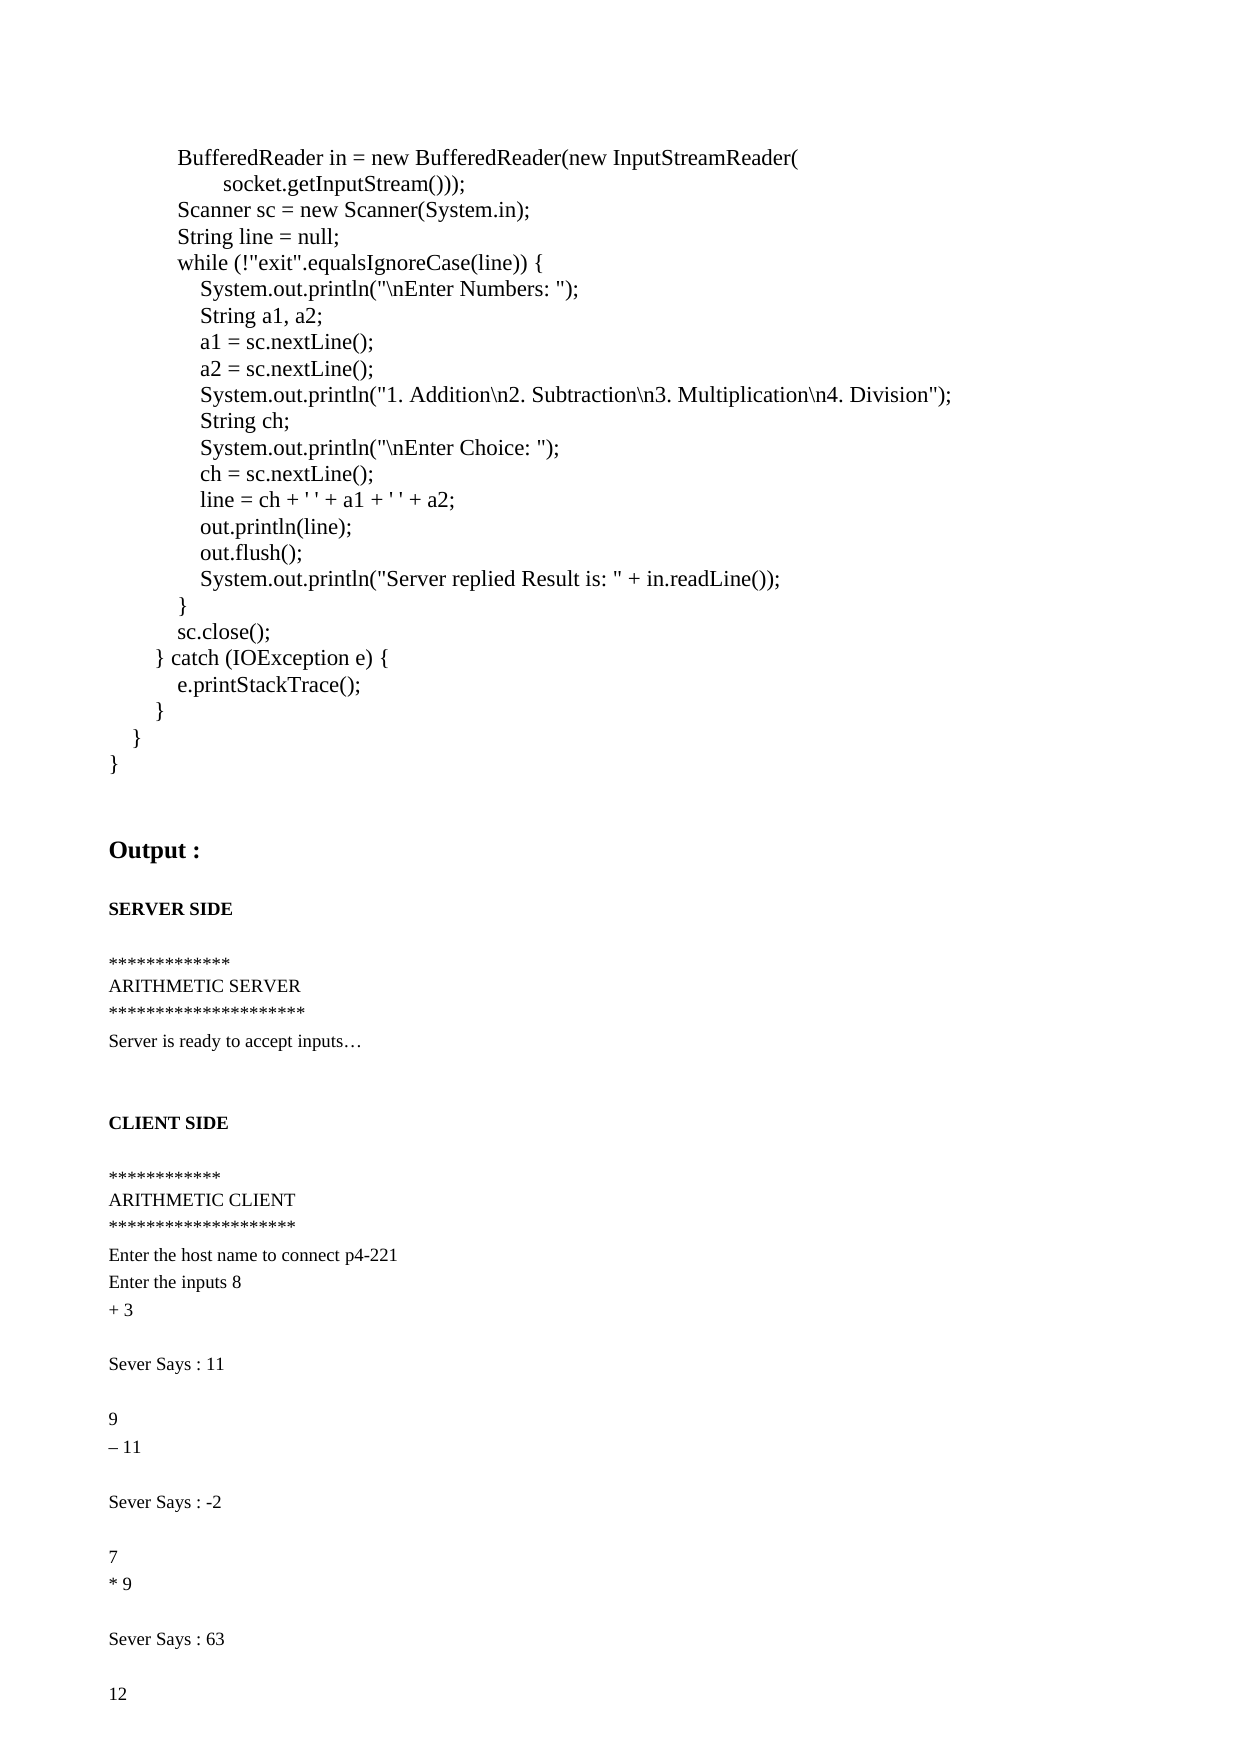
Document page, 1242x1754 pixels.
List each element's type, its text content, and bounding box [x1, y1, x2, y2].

text sc.close(); [108, 618, 1112, 644]
text } [108, 750, 1112, 776]
text ARITHMETIC CLIENT [108, 1189, 1112, 1210]
text System.out.println("1. Addition\n2. Subtraction\n3. Multiplication\n4. Division"); [108, 381, 1112, 407]
text String ch; [108, 407, 1112, 434]
text } [108, 592, 1112, 618]
text a2 = sc.nextLine(); [108, 354, 1112, 381]
text out.println(line); [108, 513, 1112, 539]
text socket.getInputStream())); [108, 170, 1112, 196]
text while (!"exit".equalsIgnoreCase(line)) { [108, 249, 1112, 276]
text Sever Says : -2 [108, 1491, 1112, 1512]
text CLIENT SIDE [108, 1112, 1112, 1134]
text * 9 [108, 1573, 1112, 1594]
text 12 [108, 1683, 1112, 1704]
text a1 = sc.nextLine(); [108, 328, 1112, 354]
text ********************* [108, 1002, 1112, 1024]
text + 3 [108, 1299, 1112, 1320]
text Enter the host name to connect p4-221 [108, 1244, 1112, 1265]
text System.out.println("\nEnter Choice: "); [108, 434, 1112, 460]
text Server is ready to accept inputs… [108, 1030, 1112, 1051]
text line = ch + ' ' + a1 + ' ' + a2; [108, 486, 1112, 513]
text SERVER SIDE [108, 898, 1112, 920]
text System.out.println("Server replied Result is: " + in.readLine()); [108, 565, 1112, 592]
text ch = sc.nextLine(); [108, 460, 1112, 486]
text – 11 [108, 1436, 1112, 1457]
text ******************** [108, 1216, 1112, 1238]
text } [108, 697, 1112, 723]
text ARITHMETIC SERVER [108, 975, 1112, 996]
text Enter the inputs 8 [108, 1271, 1112, 1293]
text Sever Says : 11 [108, 1353, 1112, 1375]
text 9 [108, 1408, 1112, 1430]
text String line = null; [108, 223, 1112, 249]
text } catch (IOException e) { [108, 644, 1112, 671]
text ************* [108, 953, 1112, 975]
text e.printStackTrace(); [108, 671, 1112, 697]
text } [108, 723, 1112, 750]
text BufferedReader in = new BufferedReader(new InputStreamReader( [108, 144, 1112, 170]
text 7 [108, 1546, 1112, 1567]
text out.flush(); [108, 539, 1112, 565]
text System.out.println("\nEnter Numbers: "); [108, 276, 1112, 302]
text Output : [108, 835, 1112, 864]
text Sever Says : 63 [108, 1628, 1112, 1649]
text Scanner sc = new Scanner(System.in); [108, 196, 1112, 223]
text ************ [108, 1167, 1112, 1189]
text String a1, a2; [108, 302, 1112, 328]
